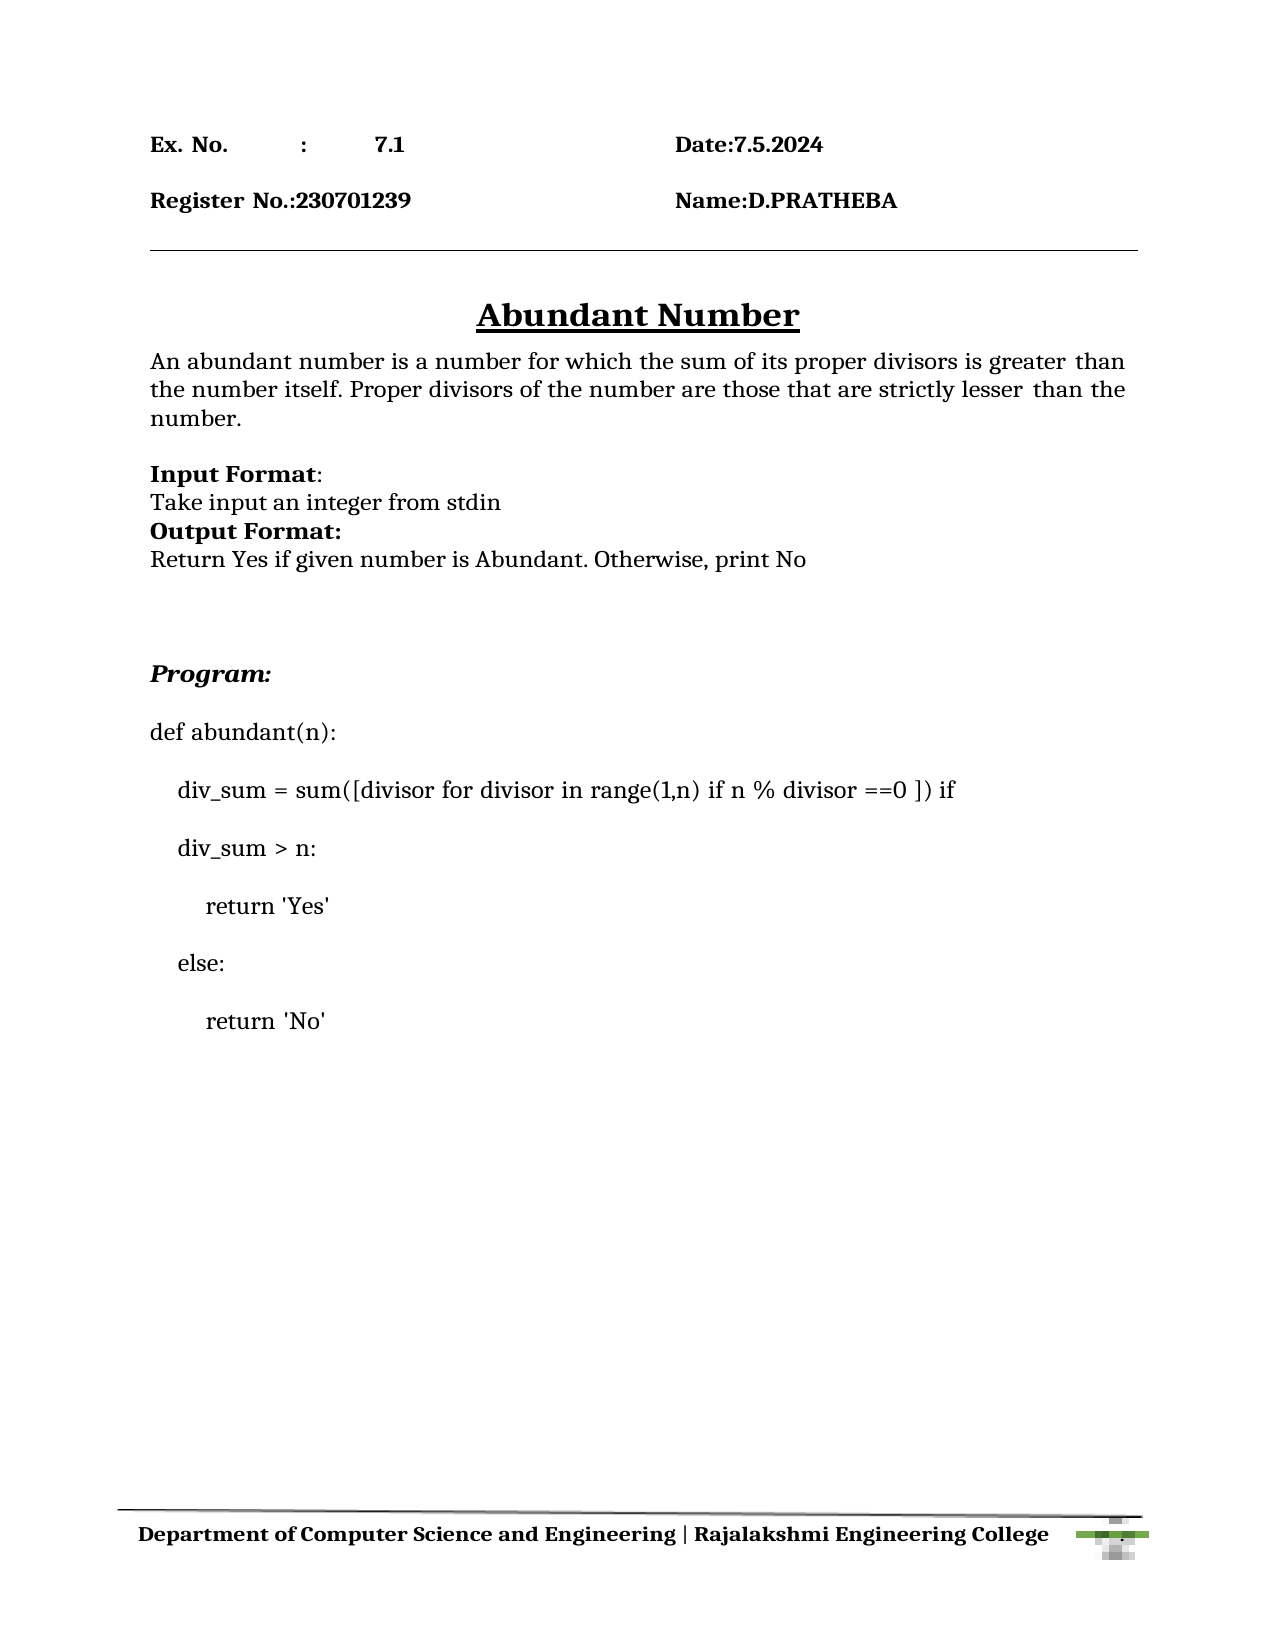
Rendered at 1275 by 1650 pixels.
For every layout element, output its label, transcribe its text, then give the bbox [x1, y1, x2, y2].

text An abundant number is a number for which the sum of its proper divisors is greater than the number itself. Proper divisors of the number are those that are strictly lesser than the number. [150, 348, 1125, 432]
text Register No.:230701239 Name:D.PRATHEBA [150, 188, 1152, 214]
text Program: [150, 660, 1152, 689]
text return 'Yes' else: [178, 892, 337, 978]
text Ex. No. : 7.1 Date:7.5.2024 [150, 132, 1152, 158]
text Return Yes if given number is Abundant. Otherwise, print No [150, 546, 1152, 573]
picture [117, 1509, 1149, 1560]
subtitle Input Format: [150, 461, 1152, 488]
subtitle Output Format: [150, 517, 1152, 545]
text def abundant(n): [150, 718, 1152, 747]
text return 'No' [206, 1007, 1152, 1036]
text Abundant Number [125, 296, 1150, 335]
text div_sum = sum([divisor for divisor in range(1,n) if n % divisor ==0 ]) if div_sum > n: [178, 776, 963, 863]
text Take input an integer from stdin [150, 489, 1152, 517]
